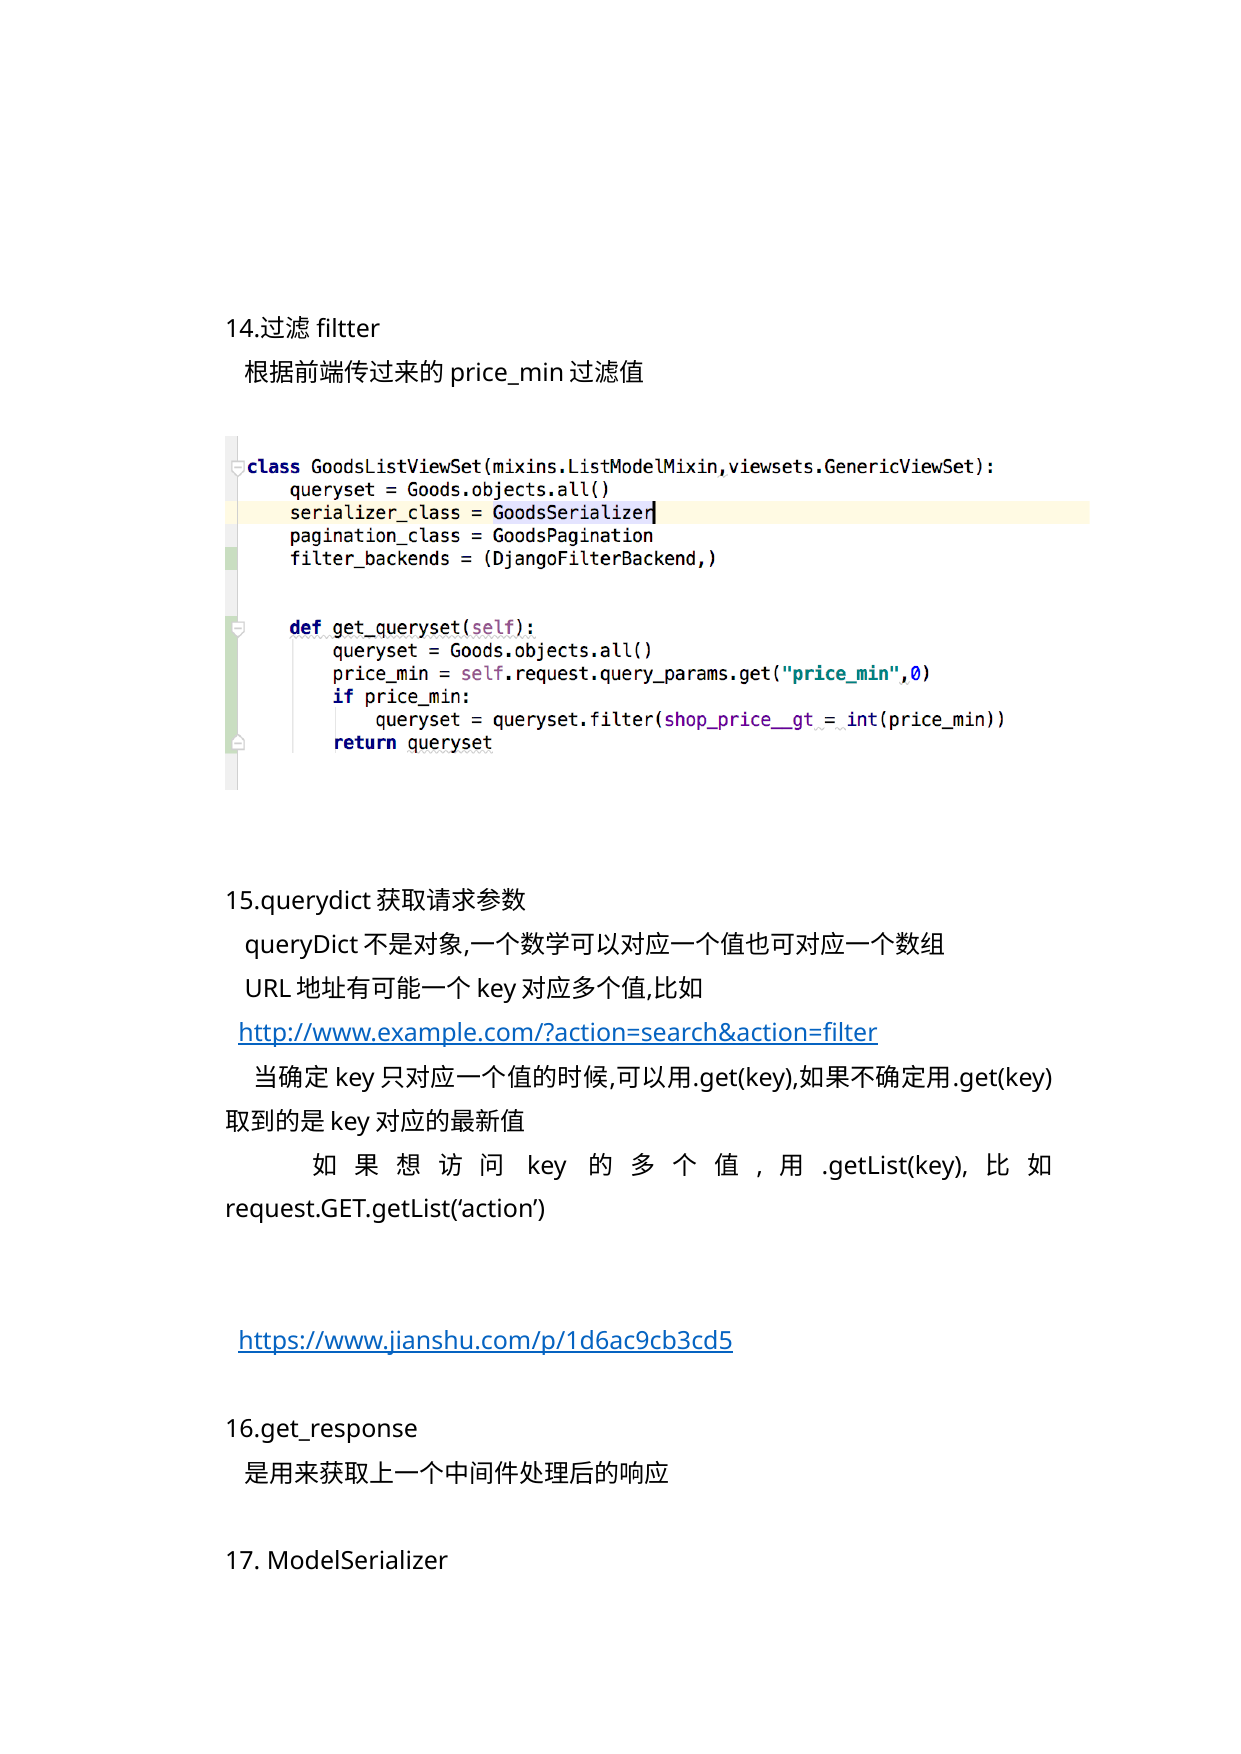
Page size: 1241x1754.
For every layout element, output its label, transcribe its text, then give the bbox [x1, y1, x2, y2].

list 16.get_response [225, 1406, 1053, 1450]
list 是用来获取上一个中间件处理后的响应 [225, 1450, 1053, 1494]
list 当确定key只对应一个值的时候,可以用.get(key),如果不确定用.get(key)取到的是key对应的最新值 [225, 1053, 1053, 1141]
list queryDict不是对象,一个数学可以对应一个值也可对应一个数组 [225, 921, 1053, 965]
list http://www.example.com/?action=search&action=filter [225, 1009, 1053, 1053]
list 15.querydict获取请求参数 [225, 877, 1053, 921]
list 14.过滤 filtter 根据前端传过来的price_min过滤值 [225, 304, 1053, 392]
list https://www.jianshu.com/p/1d6ac9cb3cd5 [225, 1318, 1053, 1362]
list 如果想访问key的多个值,用.getList(key),比如request.GET.getList(‘action’) [225, 1141, 1053, 1229]
list URL地址有可能一个key对应多个值,比如 [225, 965, 1053, 1009]
list 17. ModelSerializer [225, 1538, 1053, 1582]
picture [225, 436, 1090, 790]
